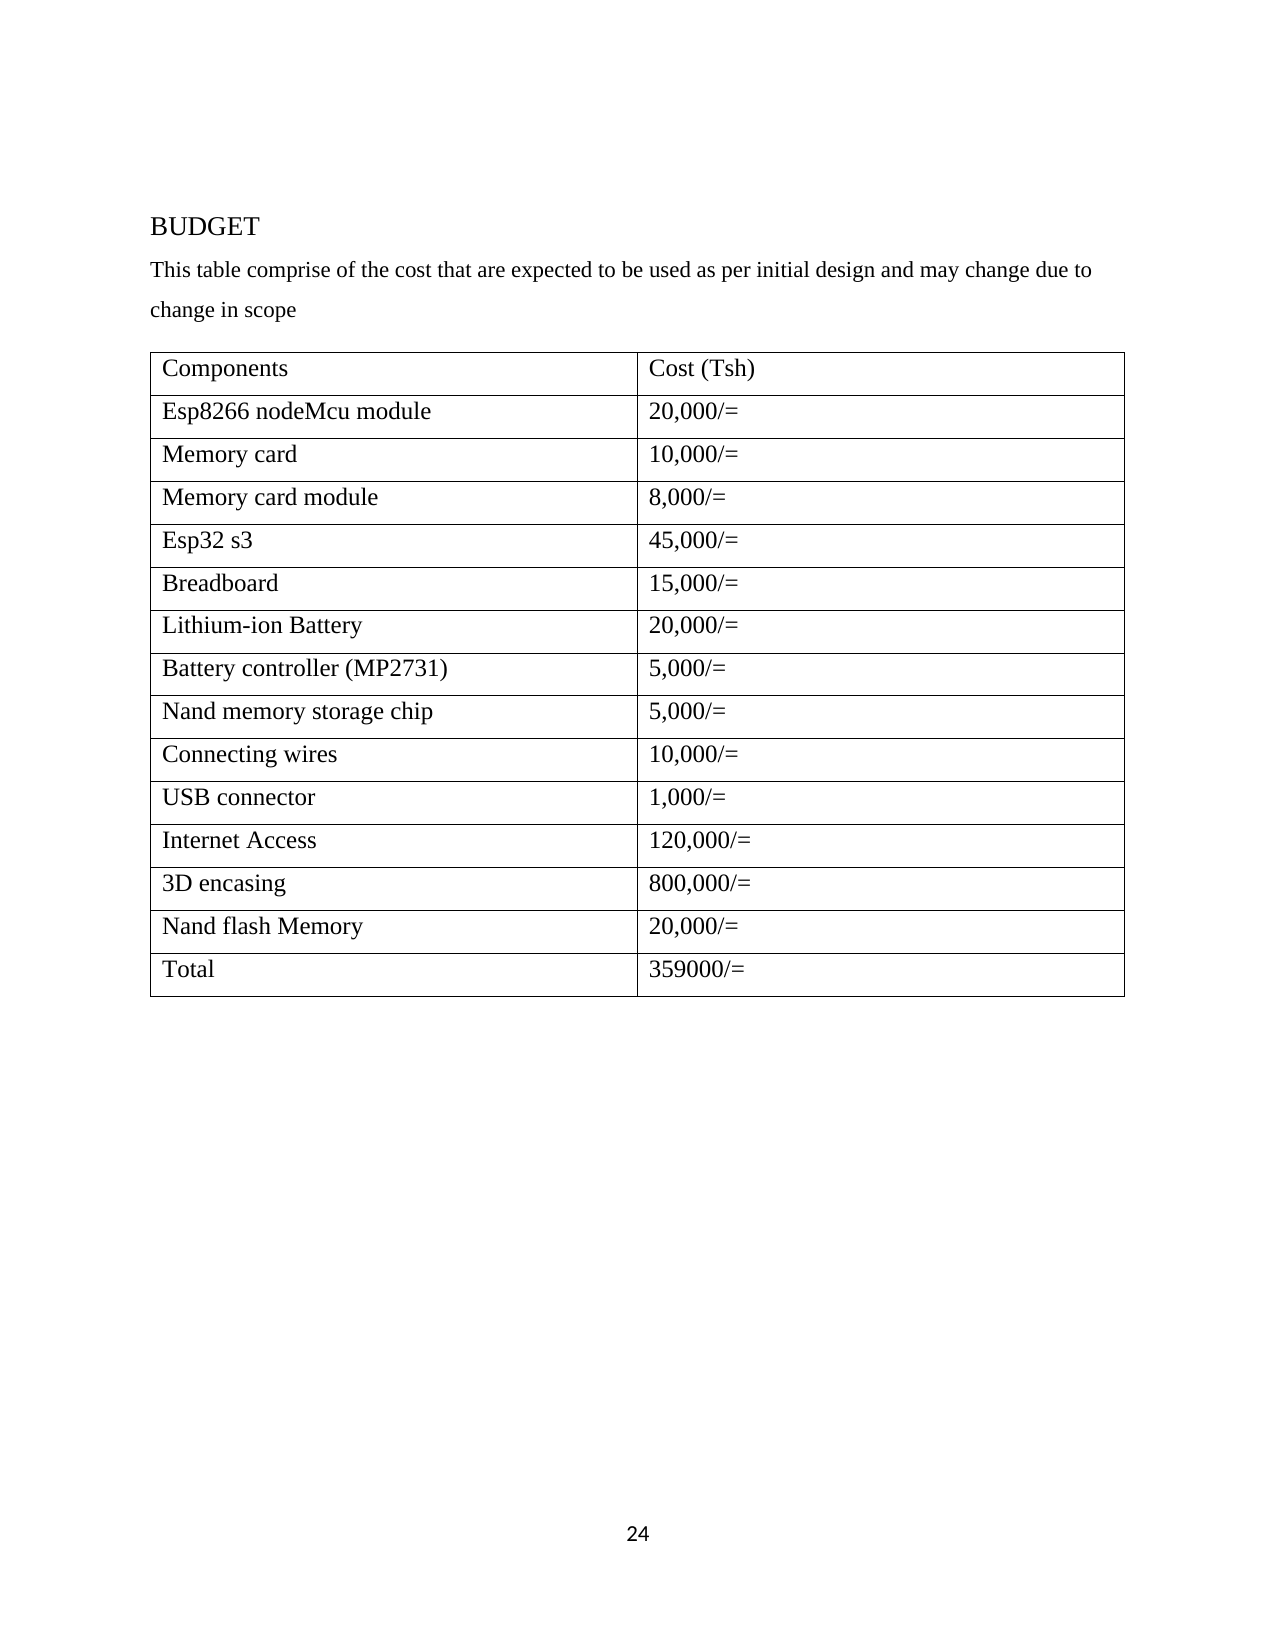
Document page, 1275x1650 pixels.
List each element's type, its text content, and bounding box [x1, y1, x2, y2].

table_cell 800,000/= [638, 868, 1124, 910]
table_cell Nand flash Memory [151, 911, 637, 953]
table_cell USB connector [151, 782, 637, 824]
table_cell Memory card [151, 439, 637, 481]
table_cell Nand memory storage chip [151, 696, 637, 738]
table_cell Lithium-ion Battery [151, 611, 637, 652]
subtitle BUDGET [150, 210, 1125, 241]
table_cell 15,000/= [638, 568, 1124, 609]
table_cell Breadboard [151, 568, 637, 609]
table_cell 45,000/= [638, 525, 1124, 567]
table_header Components [151, 353, 637, 395]
table_cell Total [151, 954, 637, 996]
table_cell Memory card module [151, 482, 637, 524]
table_cell 5,000/= [638, 654, 1124, 695]
text This table comprise of the cost that are expected to be used as per initial design and may change due to change in scope [150, 256, 1125, 322]
table_header Cost (Tsh) [638, 353, 1124, 395]
table_cell 20,000/= [638, 911, 1124, 953]
table_cell 8,000/= [638, 482, 1124, 524]
table_cell 20,000/= [638, 396, 1124, 438]
table_cell Battery controller (MP2731) [151, 654, 637, 695]
table_cell 120,000/= [638, 825, 1124, 867]
table_cell 1,000/= [638, 782, 1124, 824]
table_cell 10,000/= [638, 739, 1124, 781]
table_cell Esp8266 nodeMcu module [151, 396, 637, 438]
table_cell 10,000/= [638, 439, 1124, 481]
table_cell Esp32 s3 [151, 525, 637, 567]
table_cell 5,000/= [638, 696, 1124, 738]
table_cell Connecting wires [151, 739, 637, 781]
table_cell 20,000/= [638, 611, 1124, 652]
table_cell 3D encasing [151, 868, 637, 910]
table_cell Internet Access [151, 825, 637, 867]
table_cell 359000/= [638, 954, 1124, 996]
